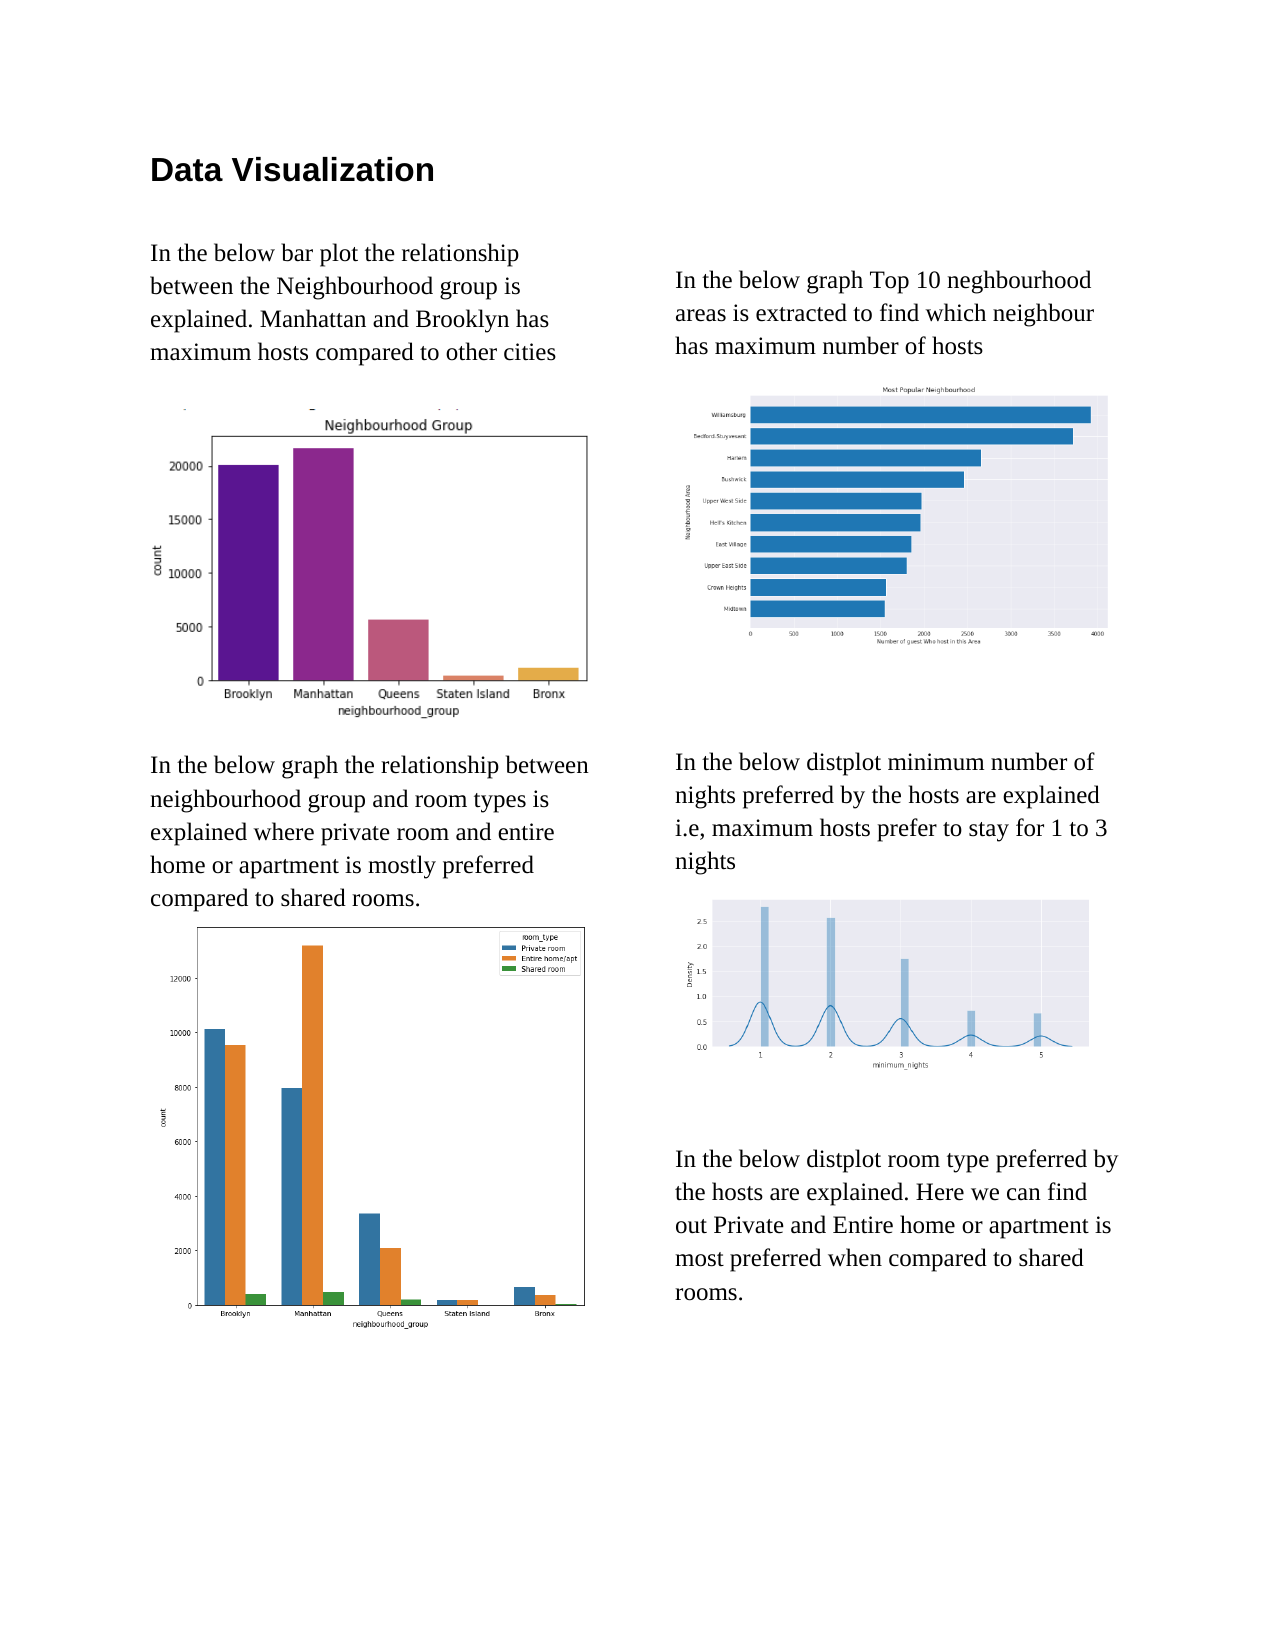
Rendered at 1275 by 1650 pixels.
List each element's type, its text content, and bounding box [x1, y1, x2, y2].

text Data Visualization [150, 150, 600, 188]
picture [675, 890, 1125, 1076]
text In the below distplot minimum number of nights preferred by the hosts are explained i.e, maximum hosts prefer to stay for 1 to 3 nights [675, 747, 1125, 875]
picture [150, 920, 600, 1334]
text In the below graph Top 10 neghbourhood areas is extracted to find which neighbour has maximum number of hosts [675, 265, 1125, 360]
picture [150, 409, 600, 725]
text In the below bar plot the relationship between the Neighbourhood group is explained. Manhattan and Brooklyn has maximum hosts compared to other cities [150, 238, 600, 366]
picture [675, 385, 1125, 649]
text In the below distplot room type preferred by the hosts are explained. Here we can find out Private and Entire home or apartment is most preferred when compared to shared rooms. [675, 1144, 1125, 1305]
text In the below graph the relationship between neighbourhood group and room types is explained where private room and entire home or apartment is mostly preferred compared to shared rooms. [150, 751, 600, 911]
